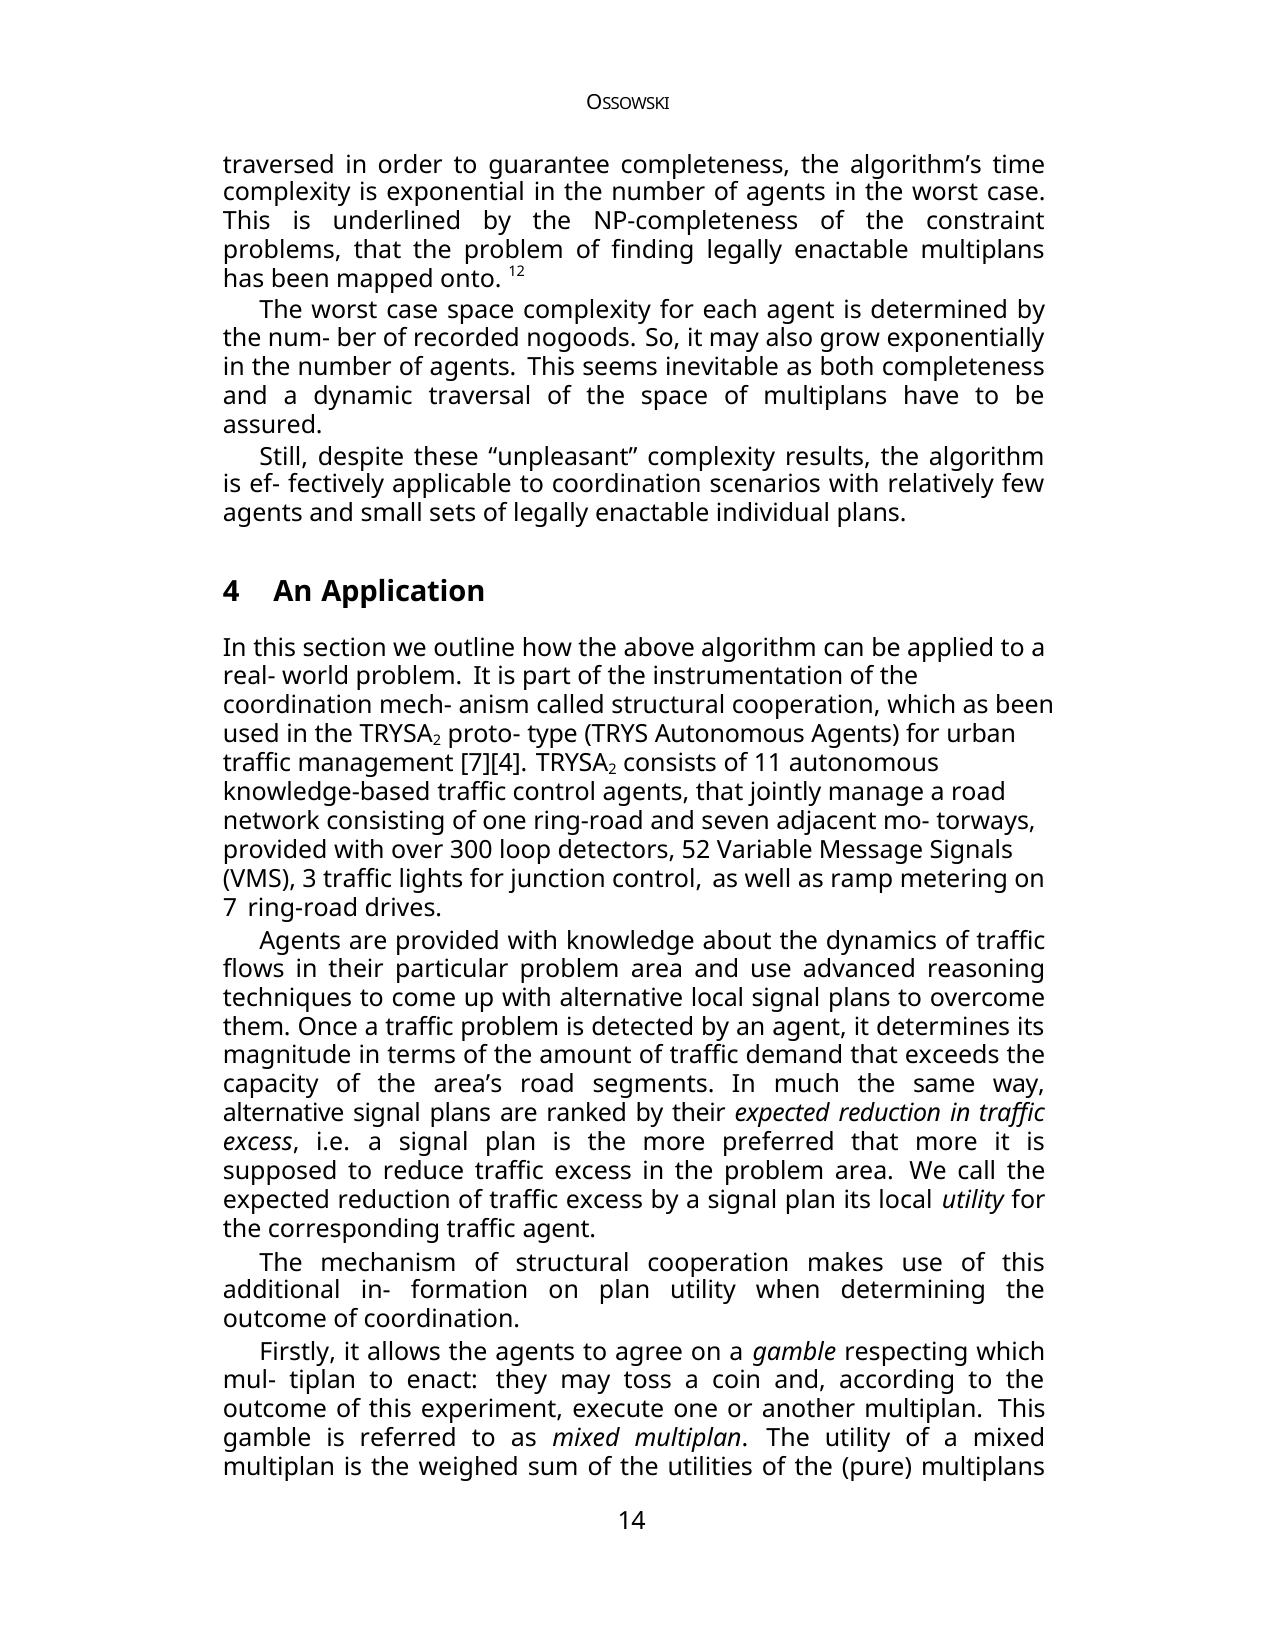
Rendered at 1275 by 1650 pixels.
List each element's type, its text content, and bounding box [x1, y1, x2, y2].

subtitle An Application [223, 571, 1096, 610]
text traversed in order to guarantee completeness, the algorithm’s time complexity is exponential in the number of agents in the worst case. This is underlined by the NP-completeness of the constraint problems, that the problem of finding legally enactable multiplans has been mapped onto. 12 [223, 150, 1045, 295]
text Agents are provided with knowledge about the dynamics of traffic flows in their particular problem area and use advanced reasoning techniques to come up with alternative local signal plans to overcome them. Once a traffic problem is detected by an agent, it determines its magnitude in terms of the amount of traffic demand that exceeds the capacity of the area’s road segments. In much the same way, alternative signal plans are ranked by their expected reduction in traﬃc excess, i.e. a signal plan is the more preferred that more it is supposed to reduce traffic excess in the problem area. We call the expected reduction of traffic excess by a signal plan its local utility for the corresponding traffic agent. [223, 927, 1045, 1245]
text In this section we outline how the above algorithm can be applied to a real- world problem. It is part of the instrumentation of the coordination mech- anism called structural cooperation, which as been used in the TRYSA2 proto- type (TRYS Autonomous Agents) for urban traffic management [7][4]. TRYSA2 consists of 11 autonomous knowledge-based traffic control agents, that jointly manage a road network consisting of one ring-road and seven adjacent mo- torways, provided with over 300 loop detectors, 52 Variable Message Signals (VMS), 3 traffic lights for junction control, as well as ramp metering on 7 ring-road drives. [223, 634, 1055, 923]
text The mechanism of structural cooperation makes use of this additional in- formation on plan utility when determining the outcome of coordination. [223, 1248, 1045, 1335]
text Still, despite these “unpleasant” complexity results, the algorithm is ef- fectively applicable to coordination scenarios with relatively few agents and small sets of legally enactable individual plans. [223, 442, 1045, 529]
text The worst case space complexity for each agent is determined by the num- ber of recorded nogoods. So, it may also grow exponentially in the number of agents. This seems inevitable as both completeness and a dynamic traversal of the space of multiplans have to be assured. [223, 296, 1045, 441]
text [223, 1338, 1045, 1482]
